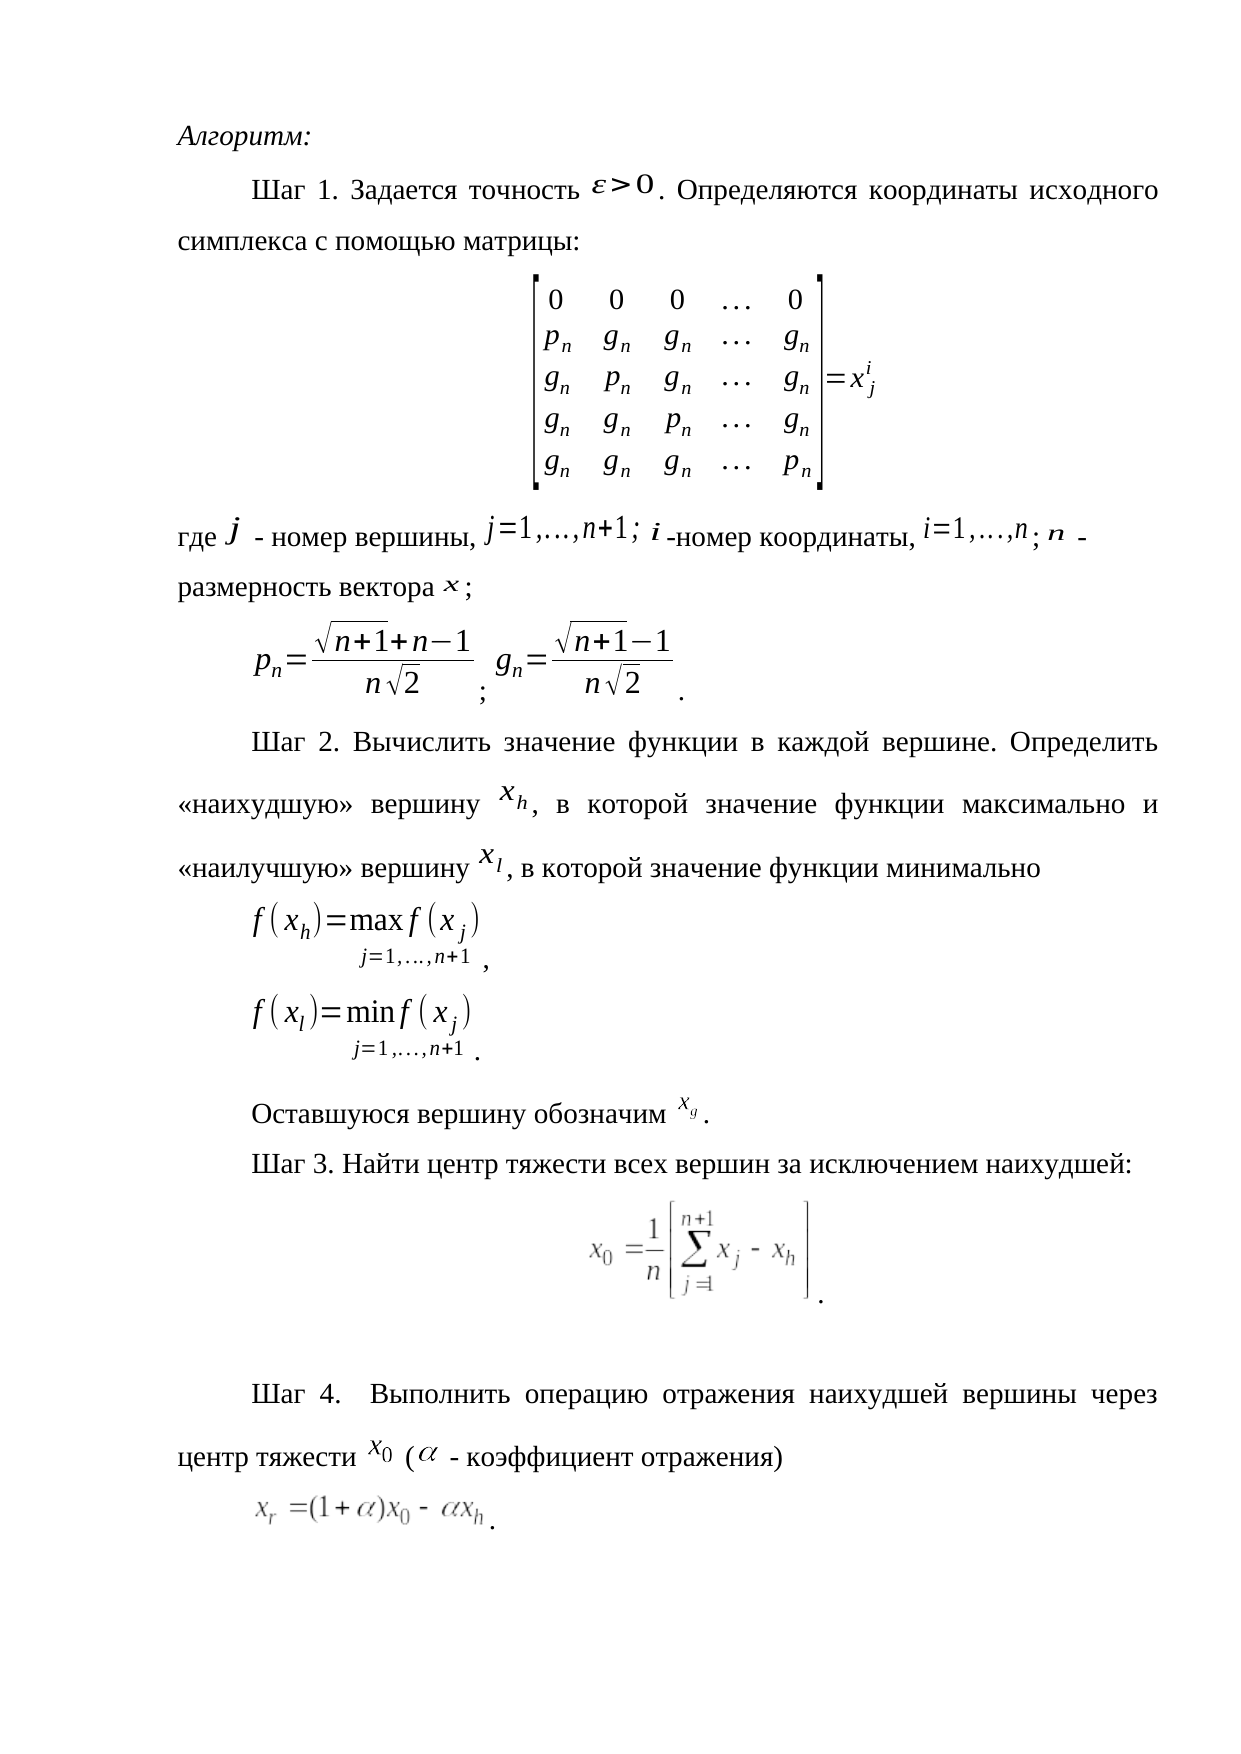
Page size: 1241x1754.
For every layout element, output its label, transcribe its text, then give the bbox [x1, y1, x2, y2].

text Шаг 3. Найти центр тяжести всех вершин за исключением наихудшей: [177, 1147, 1159, 1180]
text Шаг 1. Задается точность . Определяются координаты исходного симплекса с помощью матрицы: [177, 168, 1159, 256]
text Оставшуюся вершину обозначим . [177, 1083, 1159, 1130]
text . [177, 1197, 1159, 1309]
text где - номер вершины, -номер координаты, ; - размерность вектора ; [177, 508, 1159, 603]
text Шаг 2. Вычислить значение функции в каждой вершине. Определить «наихудшую» вершину , в которой значение функции максимально и «наилучшую» вершину , в которой значение функции минимально [177, 724, 1159, 883]
text Шаг 4. Выполнить операцию отражения наихудшей вершины через центр тяжести ( - коэффициент отражения) [177, 1376, 1159, 1473]
text ; . [177, 619, 1159, 707]
text . [177, 1490, 1159, 1536]
text . [177, 992, 1159, 1067]
text , [177, 900, 1159, 975]
text Алгоритм: [177, 118, 1152, 152]
